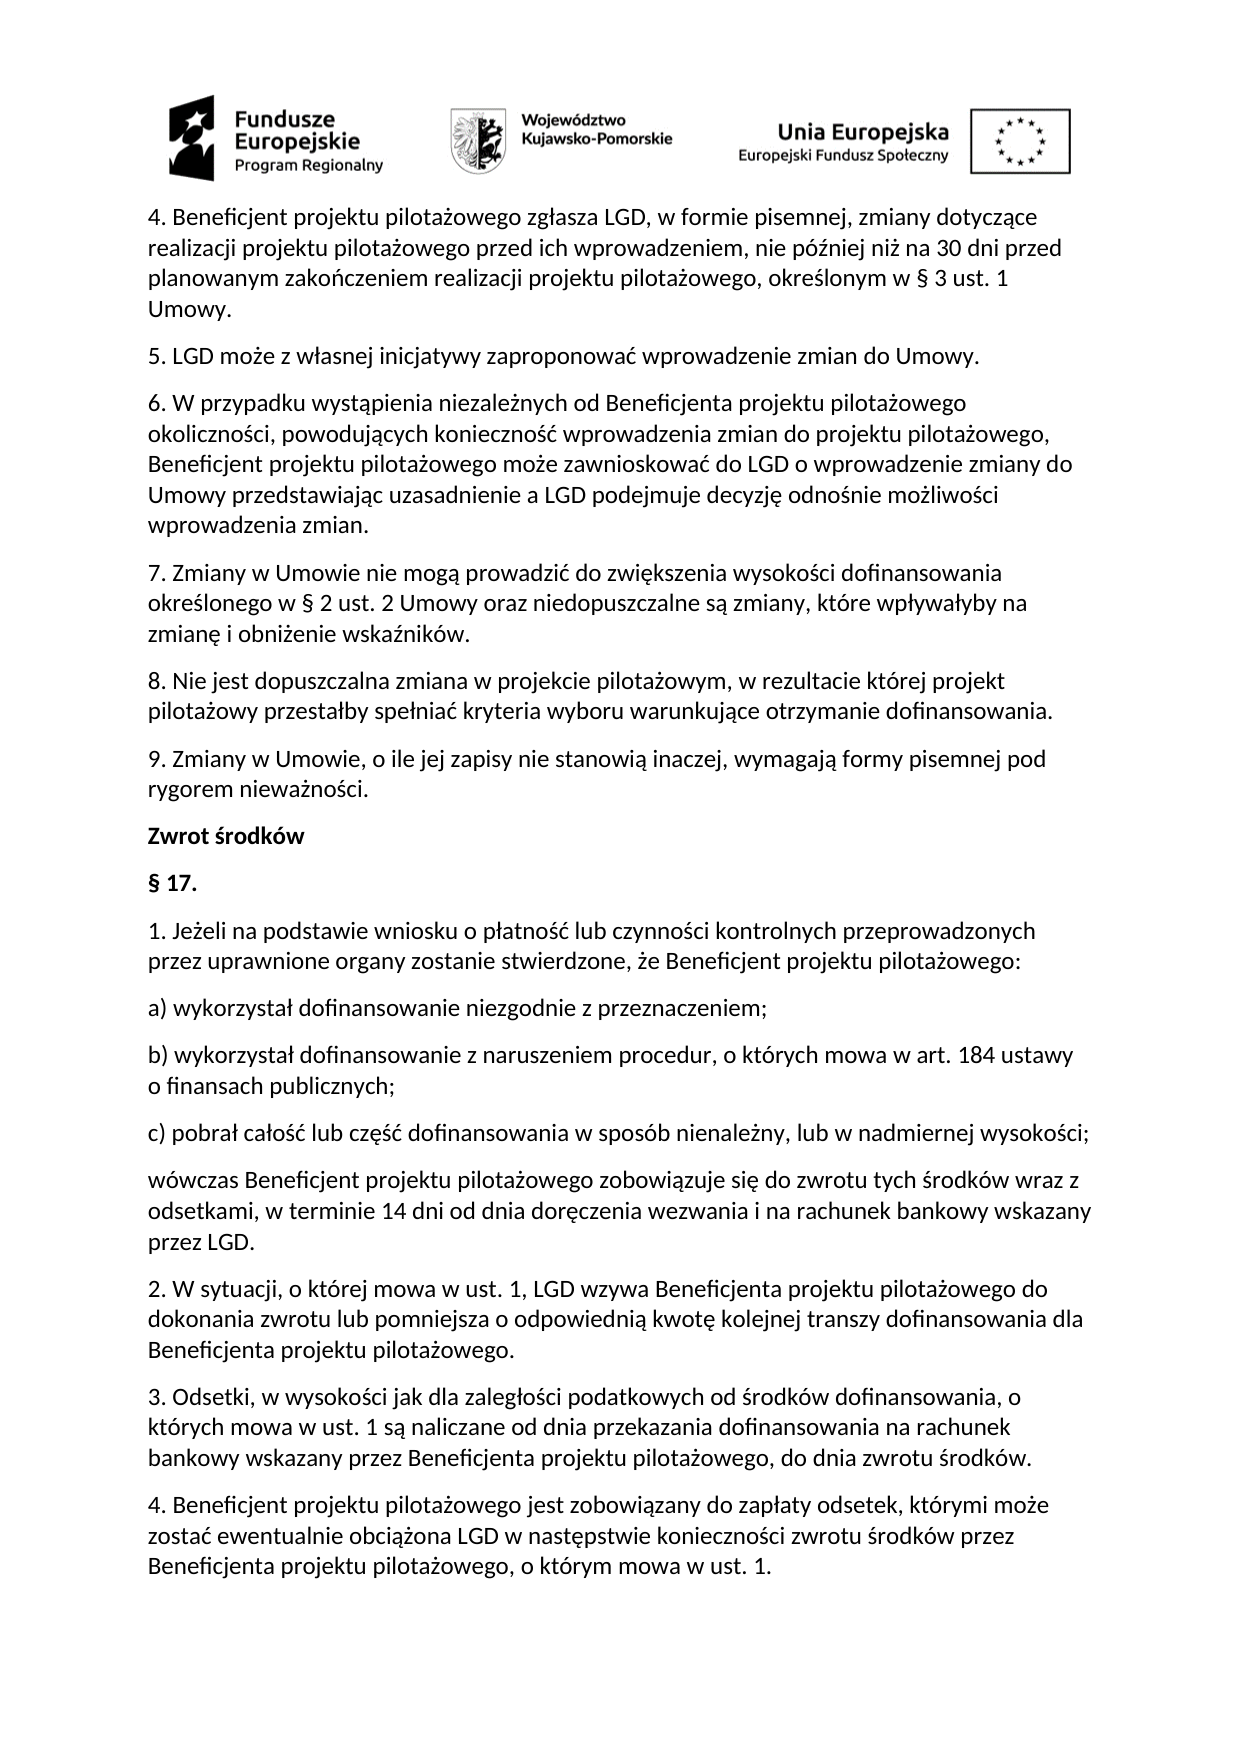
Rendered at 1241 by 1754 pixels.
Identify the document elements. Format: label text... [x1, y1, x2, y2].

picture [147, 73, 1093, 202]
text 6. W przypadku wystąpienia niezależnych od Beneficjenta projektu pilotażowego okoliczności, powodujących konieczność wprowadzenia zmian do projektu pilotażowego, Beneficjent projektu pilotażowego może zawnioskować do LGD o wprowadzenie zmiany do Umowy przedstawiając uzasadnienie a LGD podejmuje decyzję odnośnie możliwości wprowadzenia zmian. [148, 387, 1093, 540]
text c) pobrał całość lub część dofinansowania w sposób nienależny, lub w nadmiernej wysokości; [148, 1117, 1093, 1148]
text § 17. [148, 868, 1093, 898]
text 4. Beneficjent projektu pilotażowego zgłasza LGD, w formie pisemnej, zmiany dotyczące realizacji projektu pilotażowego przed ich wprowadzeniem, nie później niż na 30 dni przed planowanym zakończeniem realizacji projektu pilotażowego, określonym w § 3 ust. 1 Umowy. [148, 202, 1093, 324]
text 8. Nie jest dopuszczalna zmiana w projekcie pilotażowym, w rezultacie której projekt pilotażowy przestałby spełniać kryteria wyboru warunkujące otrzymanie dofinansowania. [148, 665, 1093, 726]
text 3. Odsetki, w wysokości jak dla zaległości podatkowych od środków dofinansowania, o których mowa w ust. 1 są naliczane od dnia przekazania dofinansowania na rachunek bankowy wskazany przez Beneficjenta projektu pilotażowego, do dnia zwrotu środków. [148, 1381, 1093, 1473]
text 9. Zmiany w Umowie, o ile jej zapisy nie stanowią inaczej, wymagają formy pisemnej pod rygorem nieważności. [148, 743, 1093, 804]
text 5. LGD może z własnej inicjatywy zaproponować wprowadzenie zmian do Umowy. [148, 340, 1093, 371]
text 4. Beneficjent projektu pilotażowego jest zobowiązany do zapłaty odsetek, którymi może zostać ewentualnie obciążona LGD w następstwie konieczności zwrotu środków przez Beneficjenta projektu pilotażowego, o którym mowa w ust. 1. [148, 1489, 1093, 1581]
text 1. Jeżeli na podstawie wniosku o płatność lub czynności kontrolnych przeprowadzonych przez uprawnione organy zostanie stwierdzone, że Beneficjent projektu pilotażowego: [148, 915, 1093, 976]
text b) wykorzystał dofinansowanie z naruszeniem procedur, o których mowa w art. 184 ustawy o finansach publicznych; [148, 1040, 1093, 1101]
text wówczas Beneficjent projektu pilotażowego zobowiązuje się do zwrotu tych środków wraz z odsetkami, w terminie 14 dni od dnia doręczenia wezwania i na rachunek bankowy wskazany przez LGD. [148, 1164, 1093, 1256]
text 2. W sytuacji, o której mowa w ust. 1, LGD wzywa Beneficjenta projektu pilotażowego do dokonania zwrotu lub pomniejsza o odpowiednią kwotę kolejnej transzy dofinansowania dla Beneficjenta projektu pilotażowego. [148, 1273, 1093, 1364]
text Zwrot środków [148, 820, 1093, 851]
text a) wykorzystał dofinansowanie niezgodnie z przeznaczeniem; [148, 992, 1093, 1023]
text 7. Zmiany w Umowie nie mogą prowadzić do zwiększenia wysokości dofinansowania określonego w § 2 ust. 2 Umowy oraz niedopuszczalne są zmiany, które wpływałyby na zmianę i obniżenie wskaźników. [148, 557, 1093, 648]
